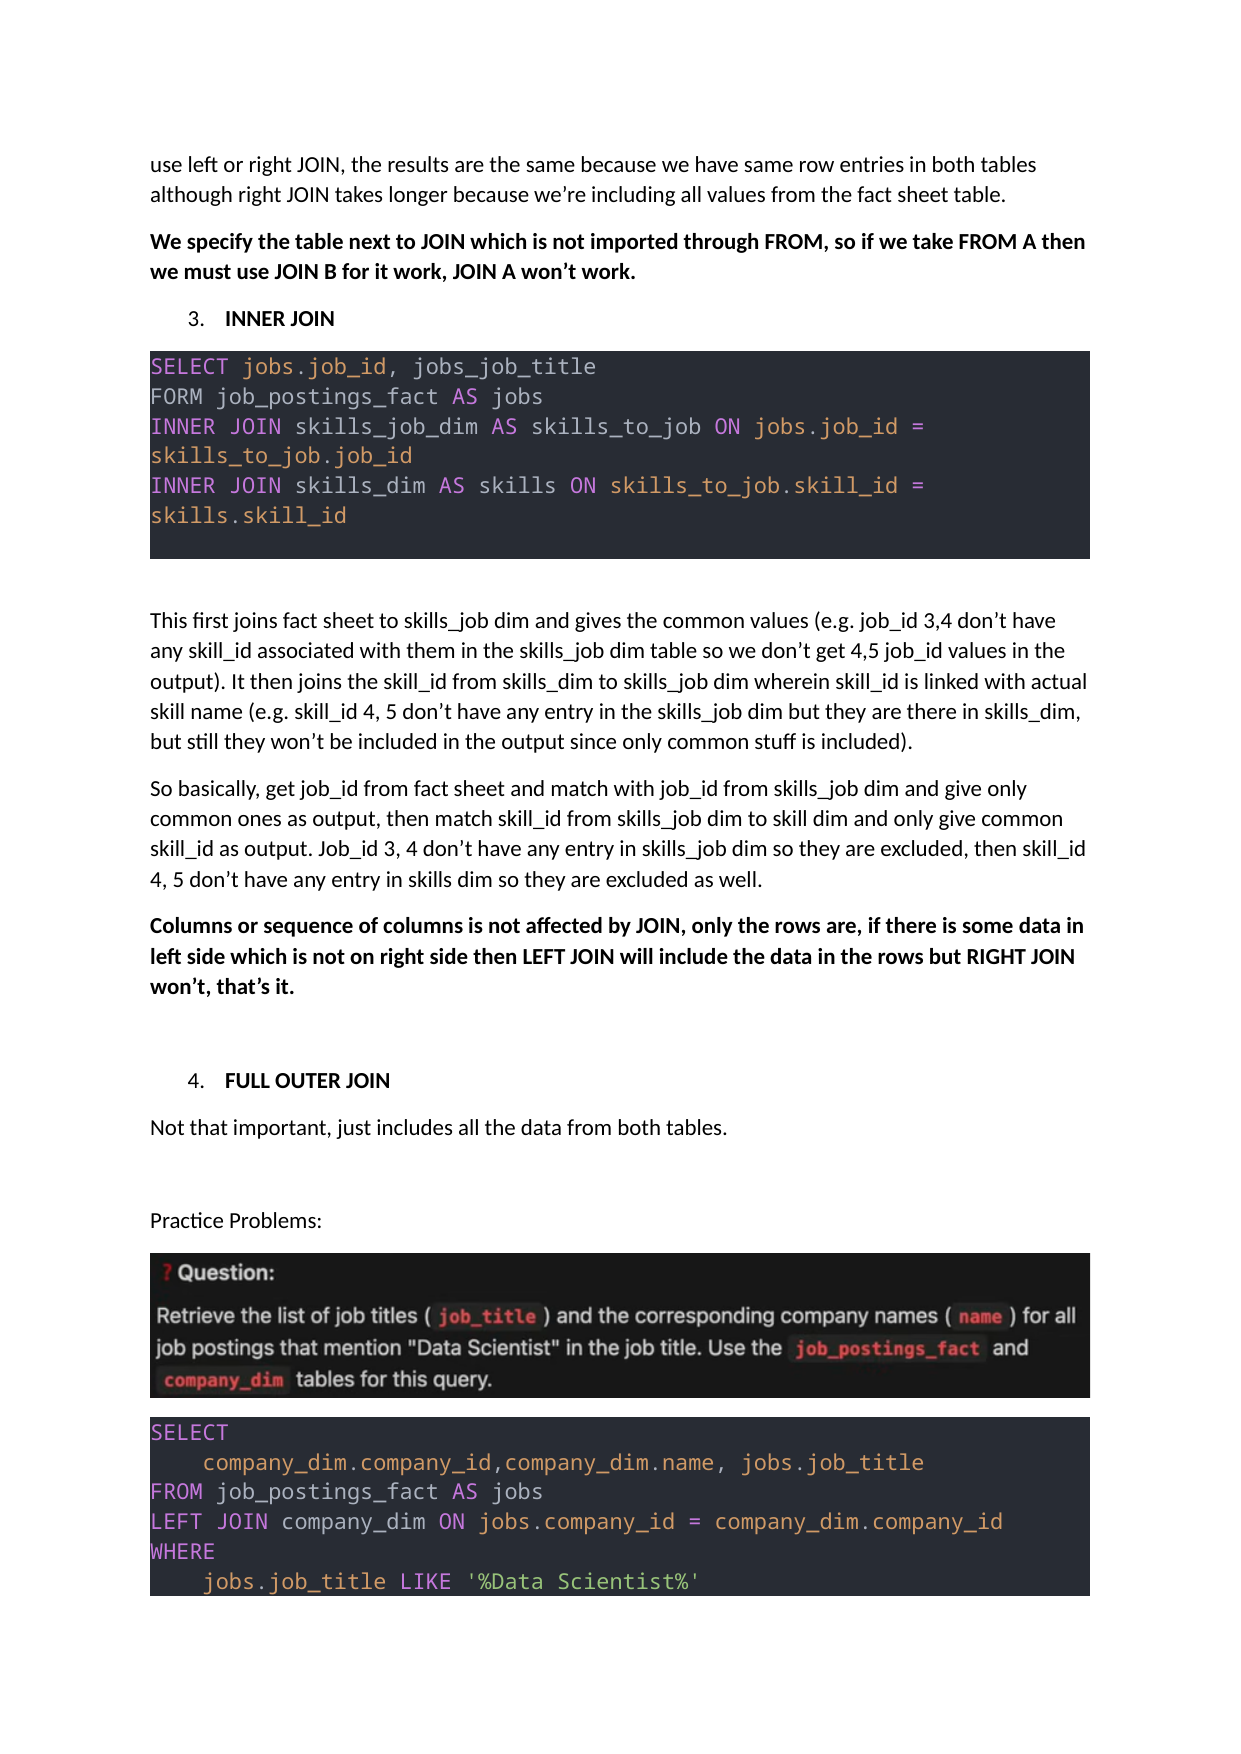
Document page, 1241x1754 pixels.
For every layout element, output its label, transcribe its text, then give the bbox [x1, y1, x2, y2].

text INNER JOIN skills_job_dim AS skills_to_job ON jobs.job_id = skills_to_job.job_id [150, 411, 1090, 470]
text SELECT jobs.job_id, jobs_job_title [150, 351, 1090, 381]
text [150, 150, 1090, 208]
text So basically, get job_id from fact sheet and match with job_id from skills_job dim and give only common ones as output, then match skill_id from skills_job dim to skill dim and only give common skill_id as output. Job_id 3, 4 don’t have any entry in skills_job dim so they are excluded, then skill_id 4, 5 don’t have any entry in skills dim so they are excluded as well. [150, 774, 1090, 893]
text Practice Problems: [150, 1206, 1090, 1234]
text FROM job_postings_fact AS jobs [150, 1476, 1090, 1506]
text WHERE [150, 1536, 1090, 1566]
text We specify the table next to JOIN which is not imported through FROM, so if we take FROM A then we must use JOIN B for it work, JOIN A won’t work. [150, 227, 1090, 285]
text This first joins fact sheet to skills_job dim and gives the common values (e.g. job_id 3,4 don’t have any skill_id associated with them in the skills_job dim table so we don’t get 4,5 job_id values in the output). It then joins the skill_id from skills_dim to skills_job dim wherein skill_id is linked with actual skill name (e.g. skill_id 4, 5 don’t have any entry in the skills_job dim but they are there in skills_dim, but still they won’t be included in the output since only common stuff is included). [150, 606, 1090, 755]
list INNER JOIN [187, 304, 1090, 332]
text LEFT JOIN company_dim ON jobs.company_id = company_dim.company_id [150, 1506, 1090, 1536]
picture [150, 1253, 1091, 1398]
list FULL OUTER JOIN [187, 1066, 1090, 1094]
text Not that important, just includes all the data from both tables. [150, 1113, 1090, 1141]
text jobs.job_title LIKE '%Data Scientist%' [150, 1566, 1090, 1596]
text INNER JOIN skills_dim AS skills ON skills_to_job.skill_id = skills.skill_id [150, 470, 1090, 530]
text company_dim.company_id,company_dim.name, jobs.job_title [150, 1447, 1090, 1476]
text SELECT [150, 1417, 1090, 1447]
text FORM job_postings_fact AS jobs [150, 381, 1090, 411]
text Columns or sequence of columns is not affected by JOIN, only the rows are, if there is some data in left side which is not on right side then LEFT JOIN will include the data in the rows but RIGHT JOIN won’t, that’s it. [150, 912, 1090, 1000]
